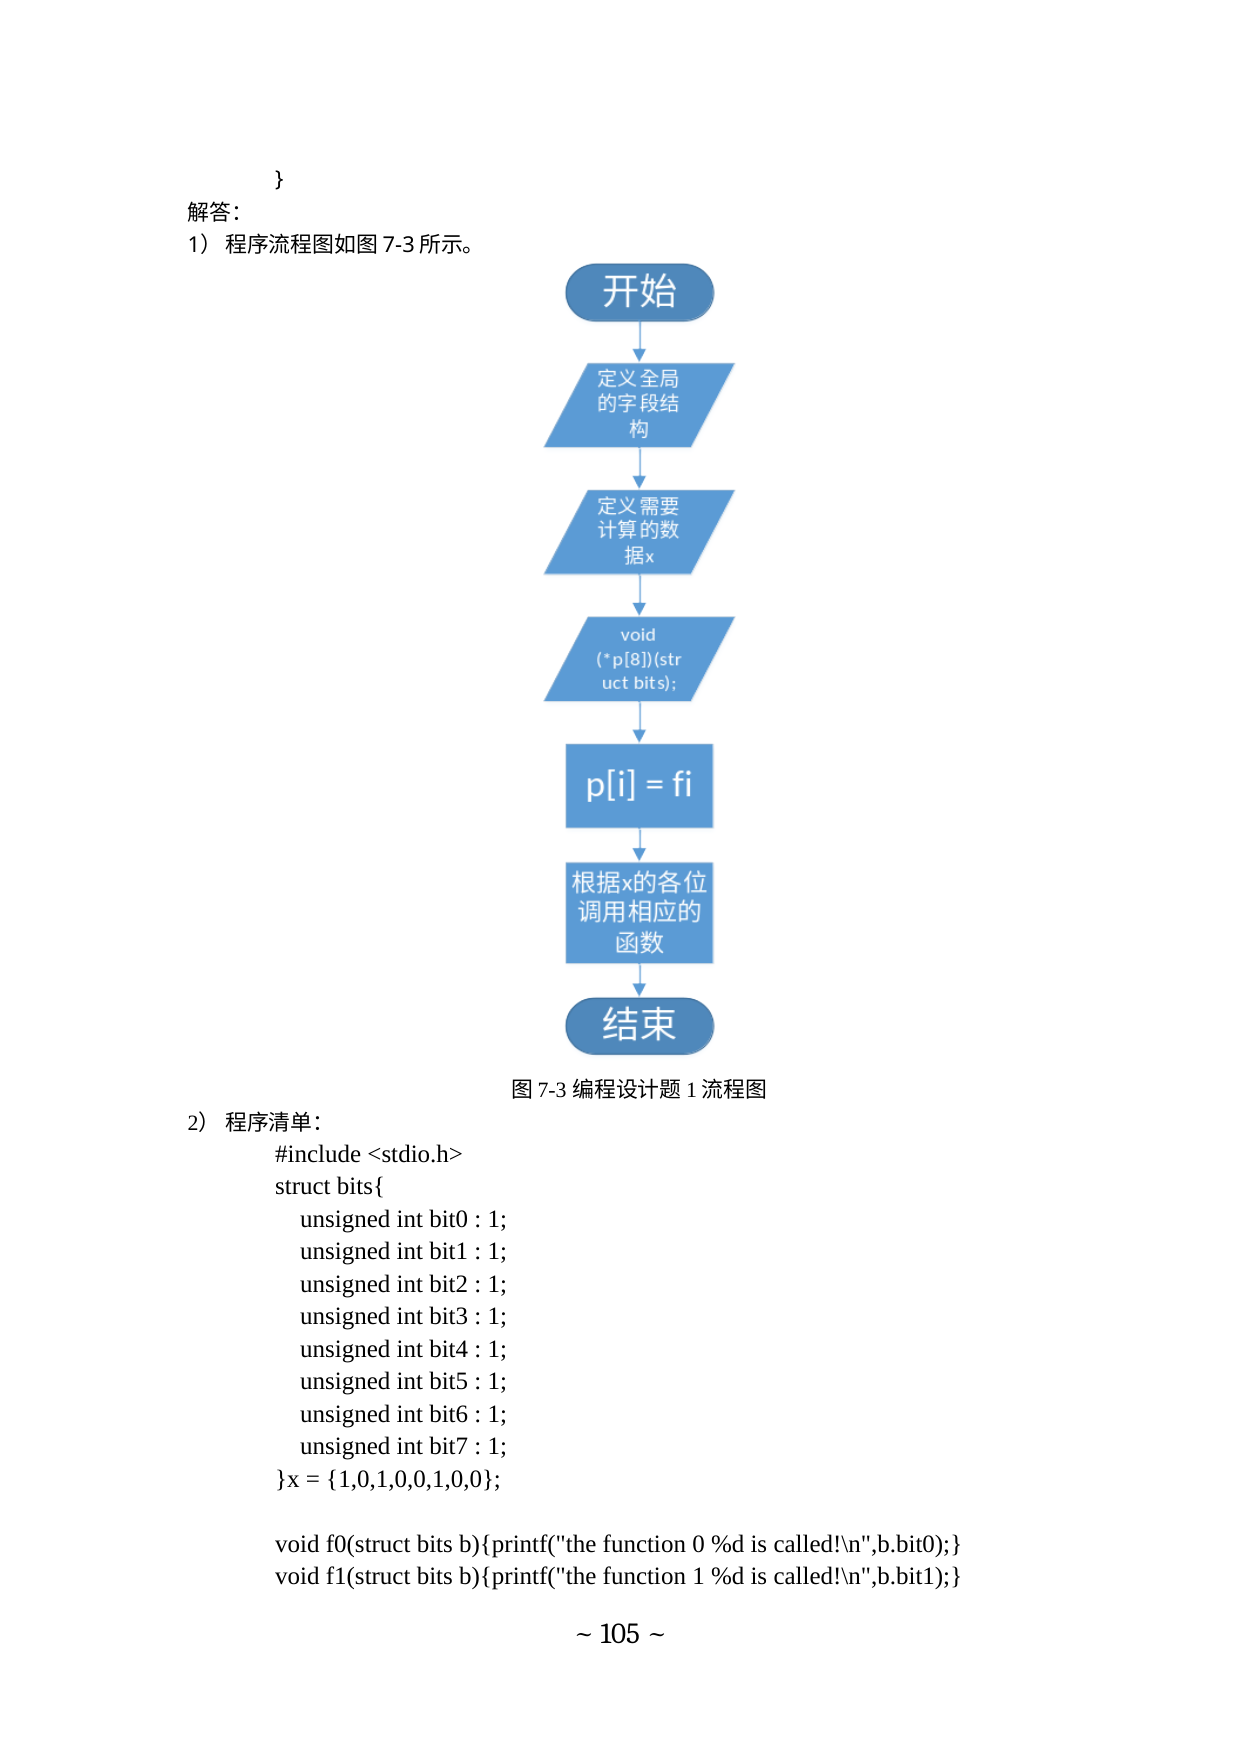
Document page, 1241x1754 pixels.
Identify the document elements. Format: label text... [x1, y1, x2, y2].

list struct bits{ [225, 1169, 1053, 1202]
list unsigned int bit3 : 1; [225, 1299, 1053, 1332]
list 图7-3 编程设计题1流程图 [225, 1072, 1053, 1104]
text 解答： [187, 194, 1053, 227]
list unsigned int bit1 : 1; [225, 1234, 1053, 1267]
list #include <stdio.h> [225, 1137, 1053, 1169]
list unsigned int bit2 : 1; [225, 1267, 1053, 1299]
list }x = {1,0,1,0,0,1,0,0}; [225, 1462, 1053, 1494]
list unsigned int bit7 : 1; [225, 1429, 1053, 1462]
list void f0(struct bits b){printf("the function 0 %d is called!\n",b.bit0);} [225, 1527, 1053, 1559]
list unsigned int bit5 : 1; [225, 1364, 1053, 1397]
list 程序清单： [187, 1104, 1053, 1137]
list void f1(struct bits b){printf("the function 1 %d is called!\n",b.bit1);} [225, 1559, 1053, 1592]
list unsigned int bit6 : 1; [225, 1397, 1053, 1429]
list unsigned int bit4 : 1; [225, 1332, 1053, 1364]
text } [187, 162, 1053, 194]
list unsigned int bit0 : 1; [225, 1202, 1053, 1234]
list 程序流程图如图7-3所示。 [187, 227, 1053, 259]
